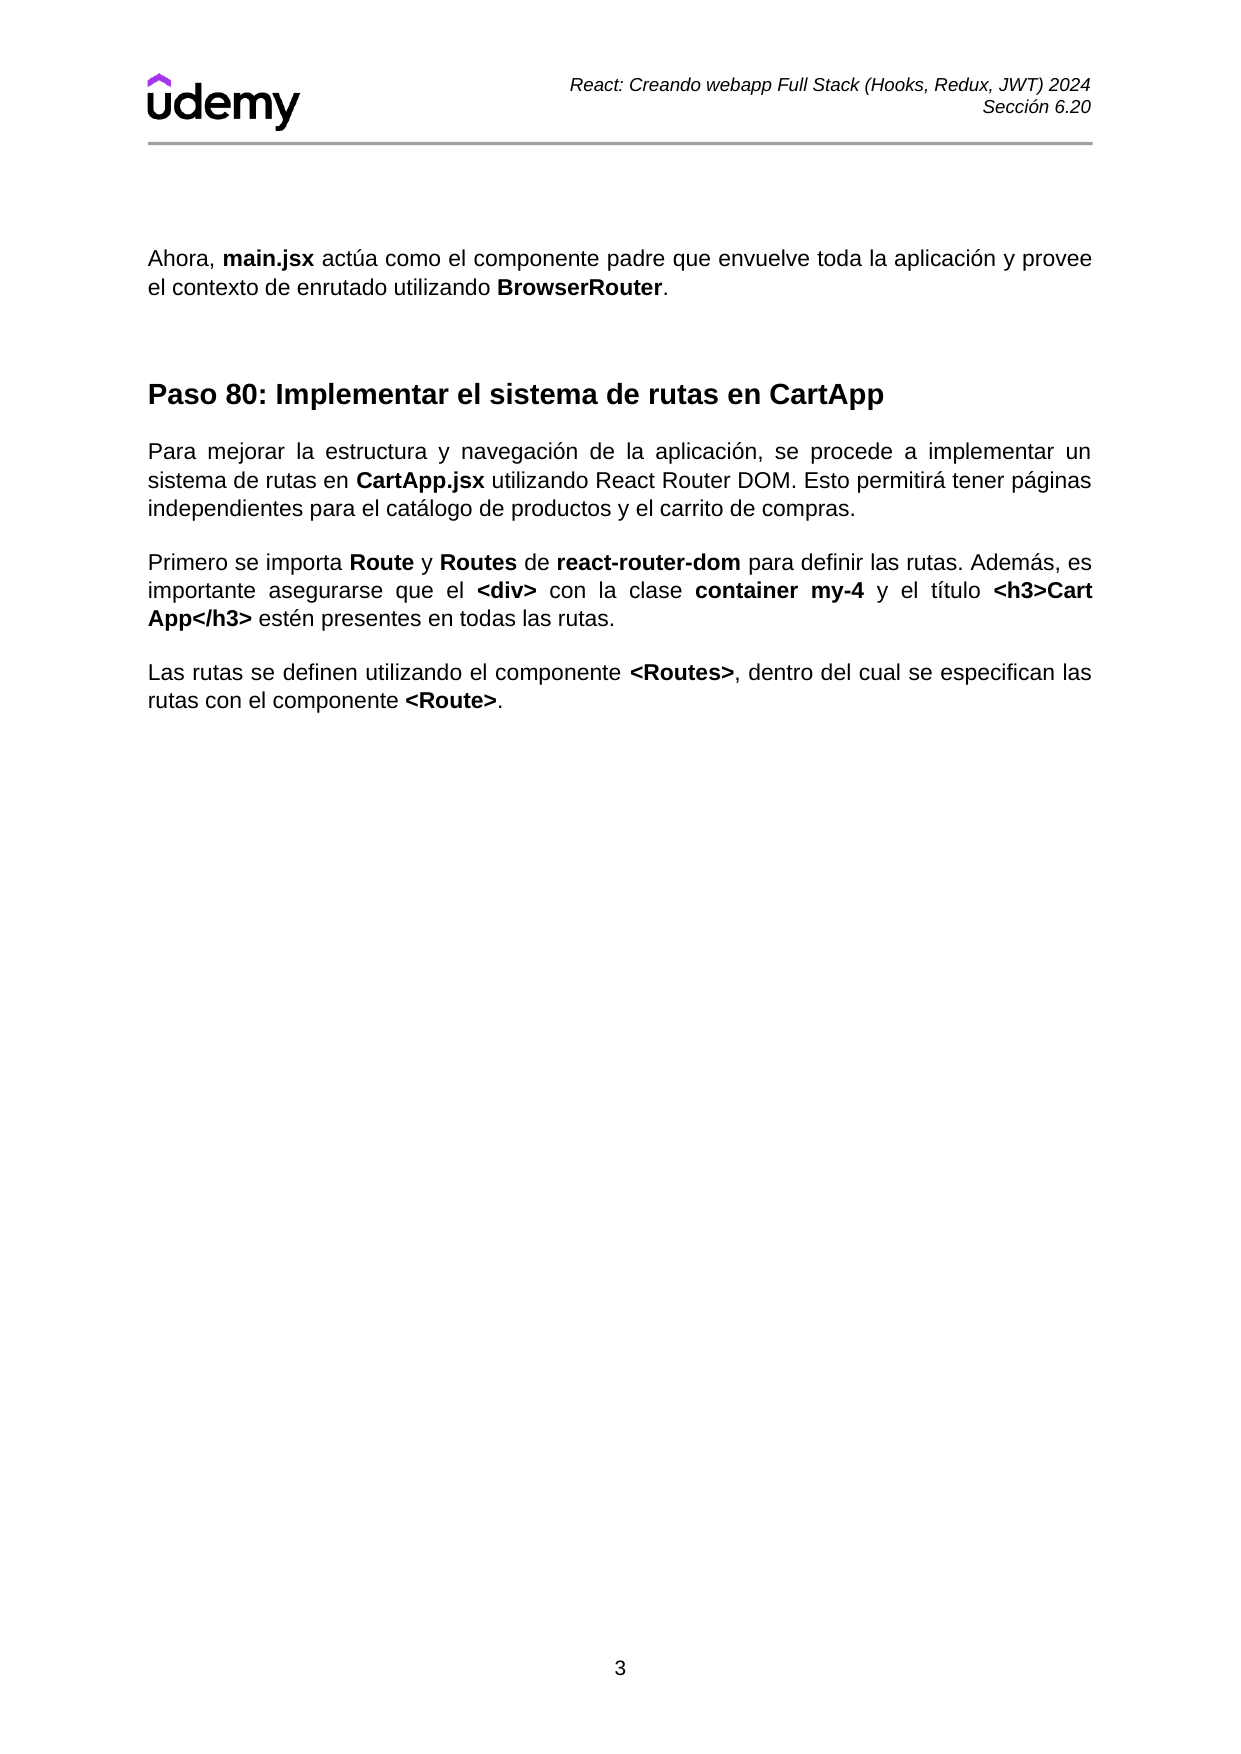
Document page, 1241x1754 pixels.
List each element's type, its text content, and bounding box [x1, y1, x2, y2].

text Para mejorar la estructura y navegación de la aplicación, se procede a implementar un sistema de rutas en CartApp.jsx utilizando React Router DOM. Esto permitirá tener páginas independientes para el catálogo de productos y el carrito de compras. [148, 438, 1092, 521]
text Ahora, main.jsx actúa como el componente padre que envuelve toda la aplicación y provee el contexto de enrutado utilizando BrowserRouter. [148, 245, 1092, 300]
text Paso 80: Implementar el sistema de rutas en CartApp [148, 377, 1092, 411]
text Las rutas se definen utilizando el componente <Routes>, dentro del cual se especifican las rutas con el componente <Route>. [148, 659, 1092, 714]
picture [147, 73, 301, 131]
text Primero se importa Route y Routes de react-router-dom para definir las rutas. Además, es importante asegurarse que el <div> con la clase container my-4 y el título <h3>Cart App</h3> estén presentes en todas las rutas. [148, 548, 1092, 632]
